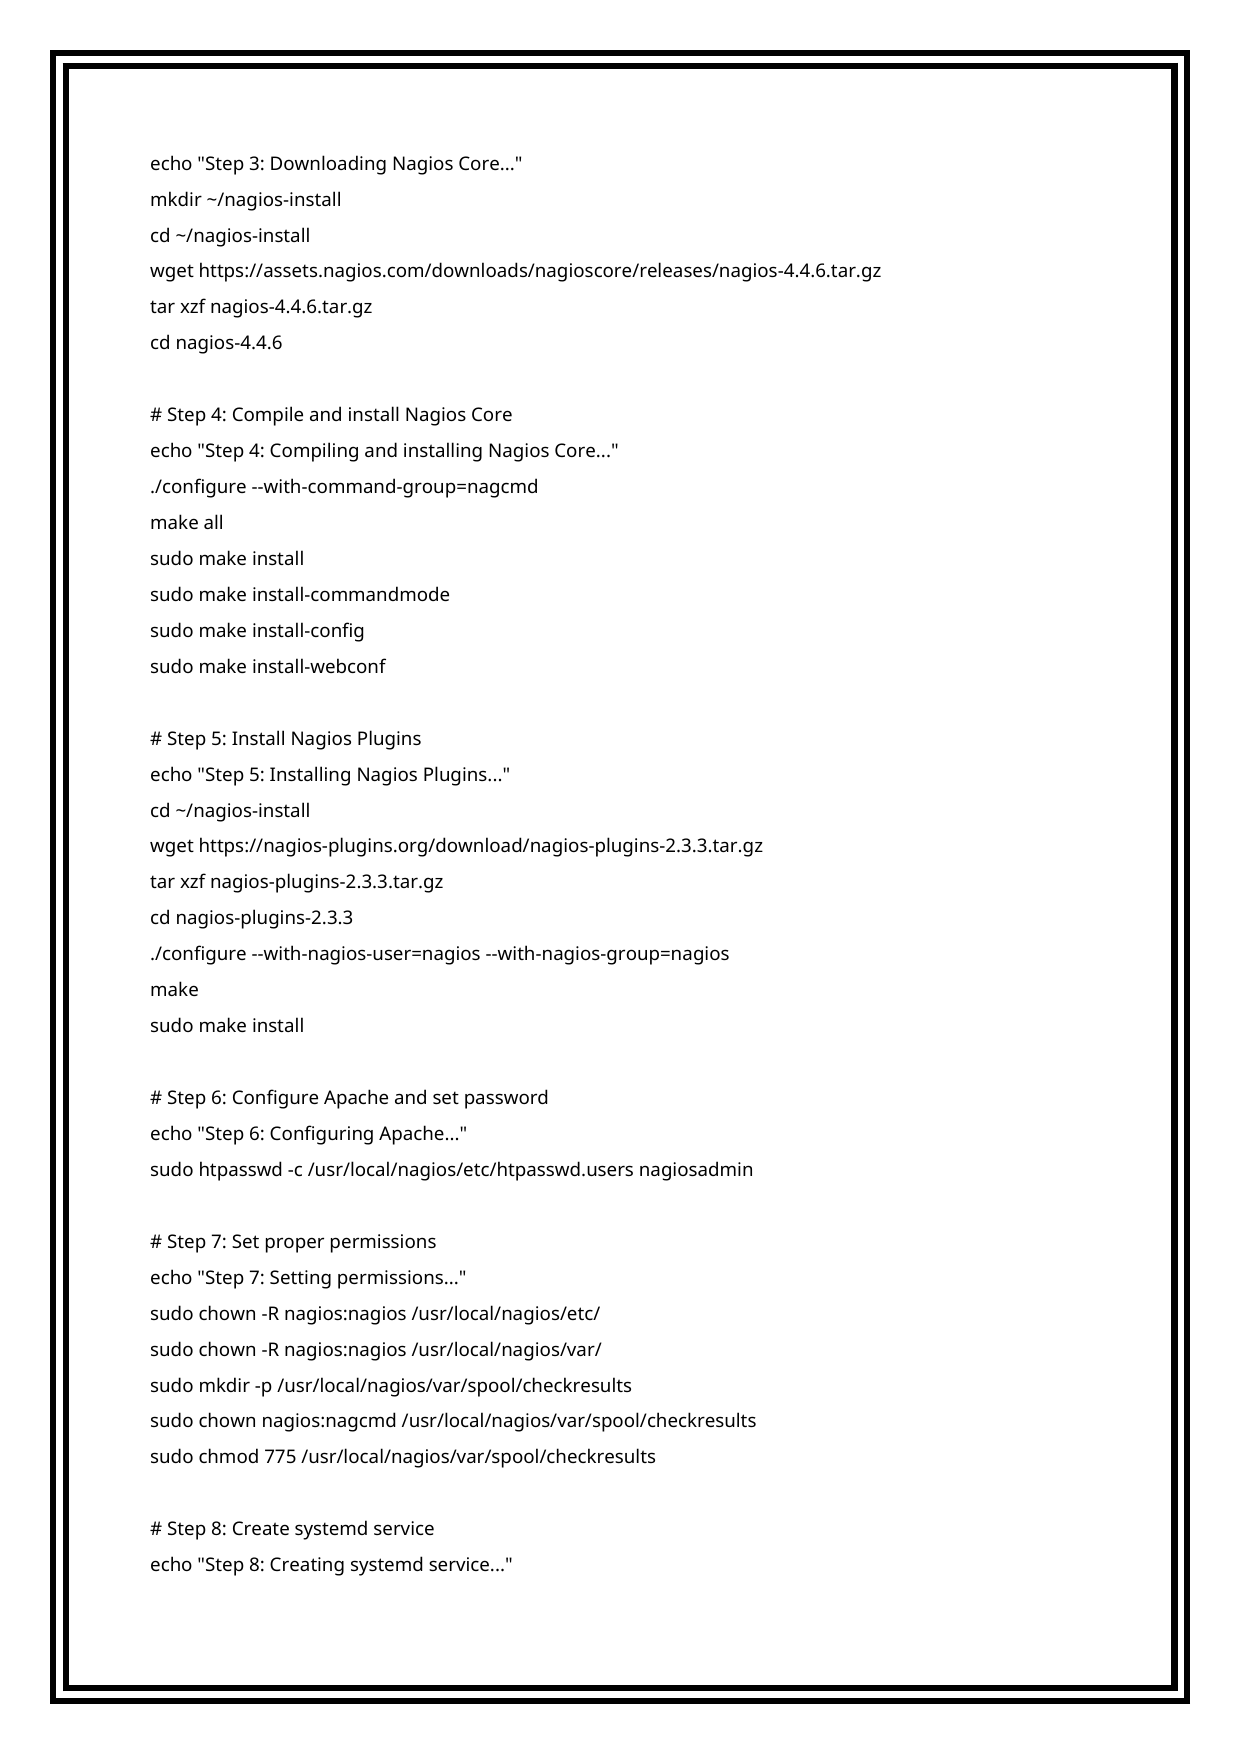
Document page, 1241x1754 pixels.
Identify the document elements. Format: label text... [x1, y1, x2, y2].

text sudo mkdir -p /usr/local/nagios/var/spool/checkresults [150, 1372, 1090, 1397]
text mkdir ~/nagios-install [150, 186, 1090, 211]
text sudo chown -R nagios:nagios /usr/local/nagios/etc/ [150, 1300, 1090, 1326]
text echo "Step 6: Configuring Apache..." [150, 1120, 1090, 1146]
text tar xzf nagios-4.4.6.tar.gz [150, 294, 1090, 319]
text wget https://assets.nagios.com/downloads/nagioscore/releases/nagios-4.4.6.tar.gz [150, 258, 1090, 283]
text sudo make install-config [150, 617, 1090, 643]
text # Step 5: Install Nagios Plugins [150, 725, 1090, 751]
text sudo make install-webconf [150, 653, 1090, 679]
text ./configure --with-nagios-user=nagios --with-nagios-group=nagios [150, 941, 1090, 966]
text sudo make install-commandmode [150, 581, 1090, 607]
text make [150, 977, 1090, 1002]
text echo "Step 7: Setting permissions..." [150, 1264, 1090, 1289]
text ./configure --with-command-group=nagcmd [150, 473, 1090, 499]
text cd nagios-4.4.6 [150, 330, 1090, 355]
text cd nagios-plugins-2.3.3 [150, 905, 1090, 930]
text wget https://nagios-plugins.org/download/nagios-plugins-2.3.3.tar.gz [150, 833, 1090, 858]
text # Step 8: Create systemd service [150, 1516, 1090, 1541]
text sudo htpasswd -c /usr/local/nagios/etc/htpasswd.users nagiosadmin [150, 1156, 1090, 1182]
text sudo chown -R nagios:nagios /usr/local/nagios/var/ [150, 1336, 1090, 1361]
text echo "Step 3: Downloading Nagios Core..." [150, 150, 1090, 176]
text tar xzf nagios-plugins-2.3.3.tar.gz [150, 869, 1090, 894]
text # Step 7: Set proper permissions [150, 1228, 1090, 1254]
text cd ~/nagios-install [150, 797, 1090, 822]
text echo "Step 8: Creating systemd service..." [150, 1552, 1090, 1577]
text # Step 6: Configure Apache and set password [150, 1084, 1090, 1110]
text sudo make install [150, 545, 1090, 571]
text sudo make install [150, 1012, 1090, 1038]
text echo "Step 5: Installing Nagios Plugins..." [150, 761, 1090, 786]
text sudo chown nagios:nagcmd /usr/local/nagios/var/spool/checkresults [150, 1408, 1090, 1433]
text # Step 4: Compile and install Nagios Core [150, 402, 1090, 427]
text cd ~/nagios-install [150, 222, 1090, 247]
text make all [150, 509, 1090, 535]
text sudo chmod 775 /usr/local/nagios/var/spool/checkresults [150, 1444, 1090, 1469]
text echo "Step 4: Compiling and installing Nagios Core..." [150, 437, 1090, 463]
